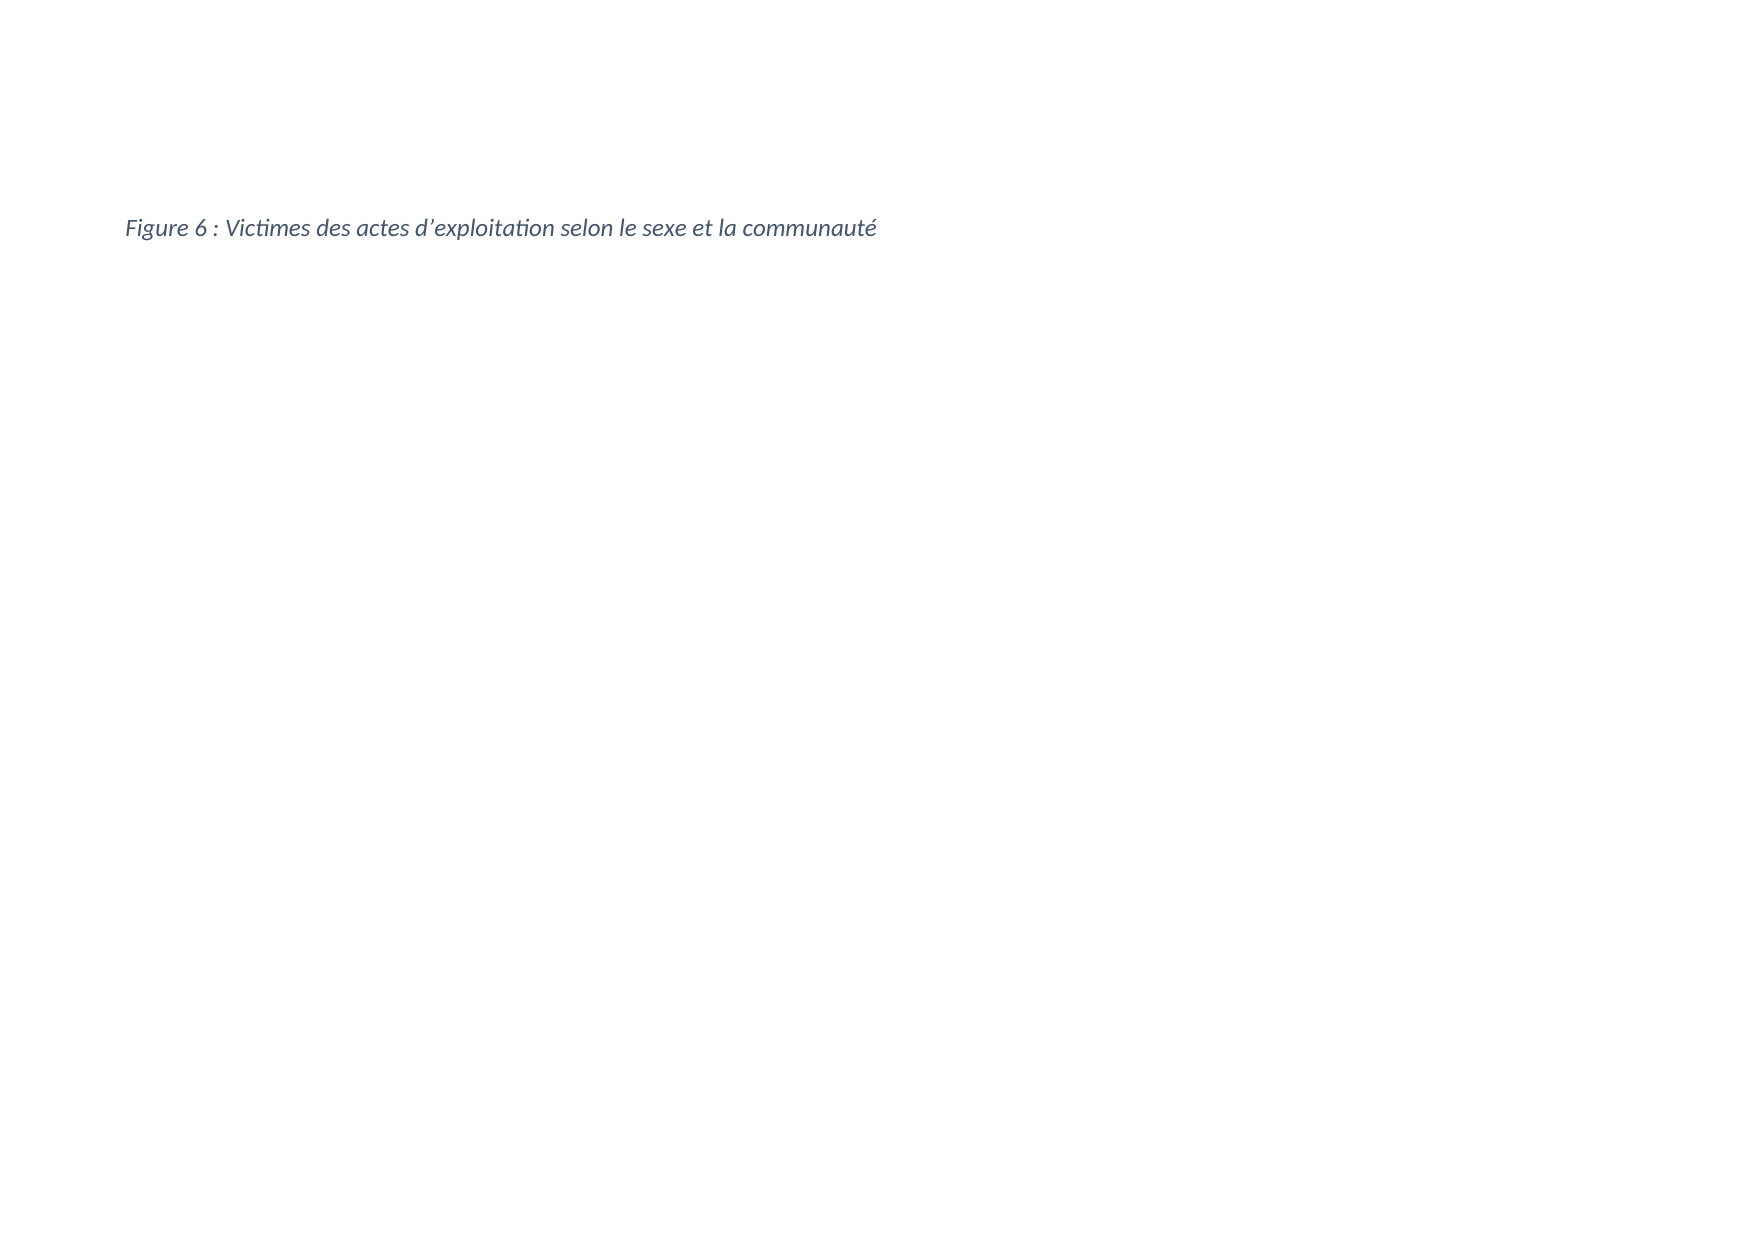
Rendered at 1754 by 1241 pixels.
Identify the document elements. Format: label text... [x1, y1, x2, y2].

text Figure 6 : Victimes des actes d’exploitation selon le sexe et la communauté [89, 212, 1606, 242]
